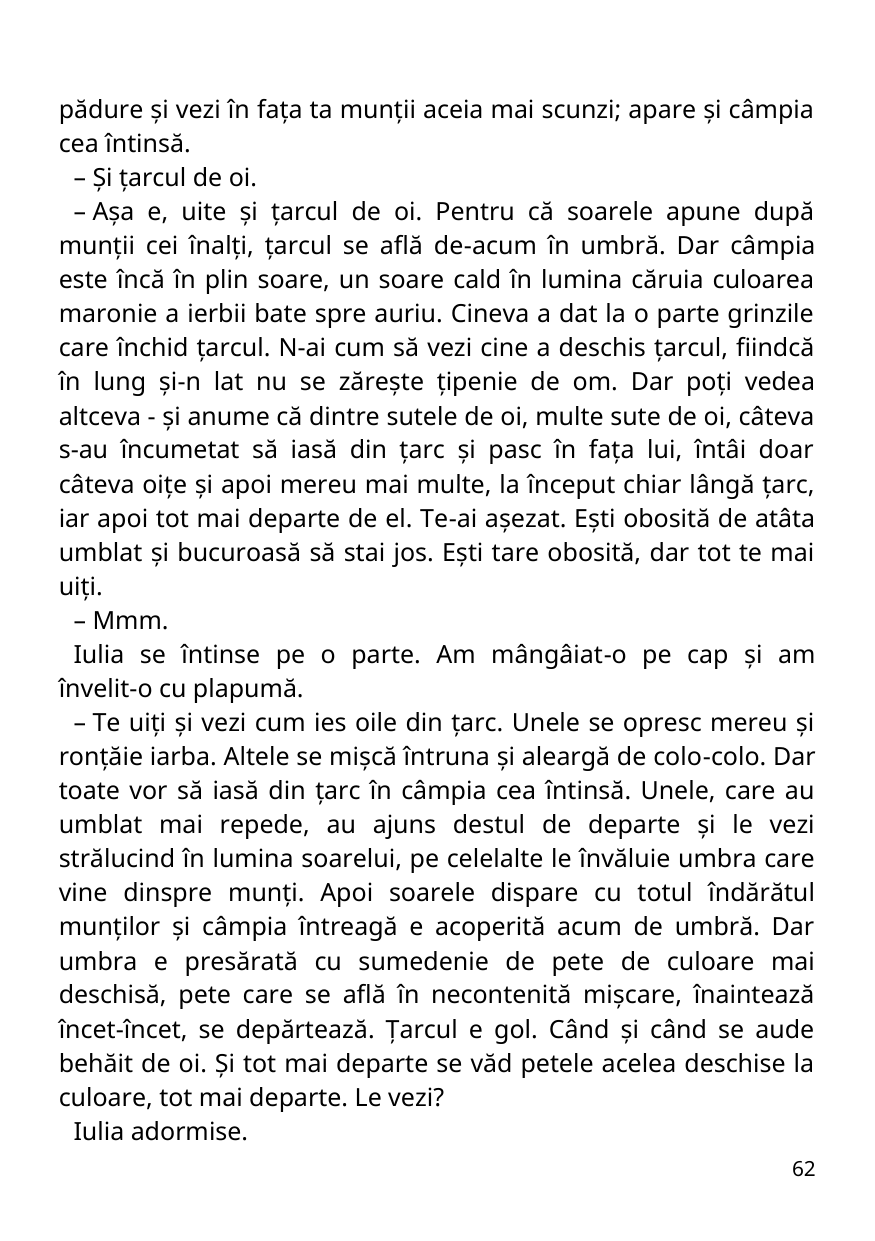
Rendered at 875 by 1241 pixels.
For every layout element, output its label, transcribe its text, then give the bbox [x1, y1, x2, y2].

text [58, 92, 816, 160]
text – Aşa e, uite şi ţarcul de oi. Pentru că soarele apune după munţii cei înalţi, ţarcul se află de-acum în umbră. Dar câmpia este încă în plin soare, un soare cald în lumina căruia culoarea maronie a ierbii bate spre auriu. Cineva a dat la o parte grinzile care închid ţarcul. N-ai cum să vezi cine a deschis ţarcul, fiindcă în lung şi-n lat nu se zăreşte ţipenie de om. Dar poţi vedea altceva - şi anume că dintre sutele de oi, multe sute de oi, câteva s-au încumetat să iasă din ţarc şi pasc în faţa lui, întâi doar câteva oiţe şi apoi mereu mai multe, la început chiar lângă ţarc, iar apoi tot mai departe de el. Te-ai aşezat. Eşti obosită de atâta umblat şi bucuroasă să stai jos. Eşti tare obosită, dar tot te mai uiţi. [58, 194, 816, 602]
text – Şi ţarcul de oi. [58, 160, 816, 194]
text – Te uiţi şi vezi cum ies oile din ţarc. Unele se opresc mereu şi ronţăie iarba. Altele se mişcă întruna şi aleargă de colo-colo. Dar toate vor să iasă din ţarc în câmpia cea întinsă. Unele, care au umblat mai repede, au ajuns destul de departe şi le vezi strălucind în lumina soarelui, pe celelalte le învăluie umbra care vine dinspre munţi. Apoi soarele dispare cu totul îndărătul munţilor şi câmpia întreagă e acoperită acum de umbră. Dar umbra e presărată cu sumedenie de pete de culoare mai deschisă, pete care se află în necontenită mişcare, înaintează încet-încet, se depărtează. Ţarcul e gol. Când şi când se aude behăit de oi. Şi tot mai departe se văd petele acelea deschise la culoare, tot mai departe. Le vezi? [58, 705, 816, 1113]
text Iulia se întinse pe o parte. Am mângâiat-o pe cap şi am învelit-o cu plapumă. [58, 637, 816, 705]
text Iulia adormise. [58, 1113, 816, 1147]
text – Mmm. [58, 602, 816, 637]
